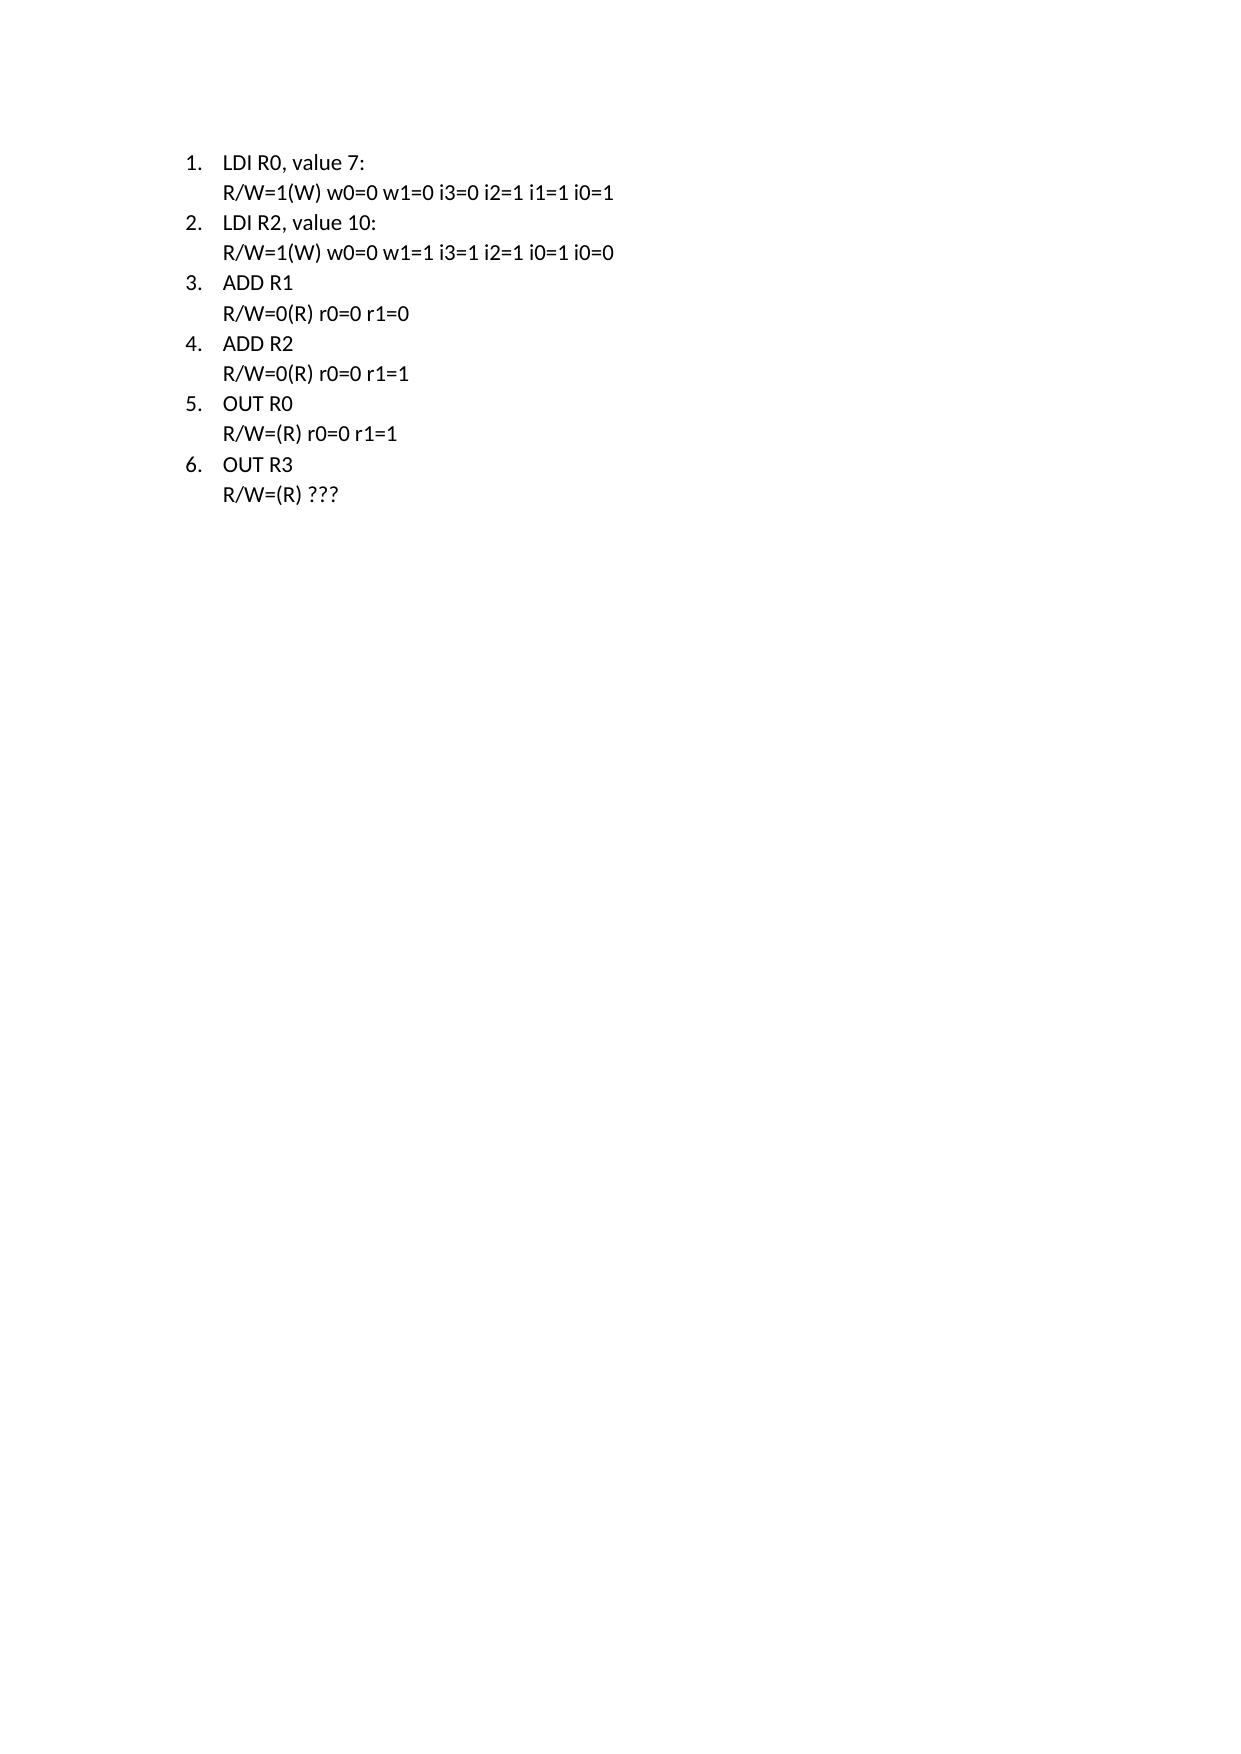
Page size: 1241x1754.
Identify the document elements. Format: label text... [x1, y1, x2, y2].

list OUT R3 R/W=(R) ??? [185, 450, 1093, 508]
list LDI R2, value 10: R/W=1(W) w0=0 w1=1 i3=1 i2=1 i0=1 i0=0 [185, 208, 1093, 266]
list ADD R2 R/W=0(R) r0=0 r1=1 [185, 329, 1093, 387]
list LDI R0, value 7: R/W=1(W) w0=0 w1=0 i3=0 i2=1 i1=1 i0=1 [185, 148, 1093, 206]
list OUT R0 R/W=(R) r0=0 r1=1 [185, 389, 1093, 447]
list ADD R1 R/W=0(R) r0=0 r1=0 [185, 268, 1093, 327]
